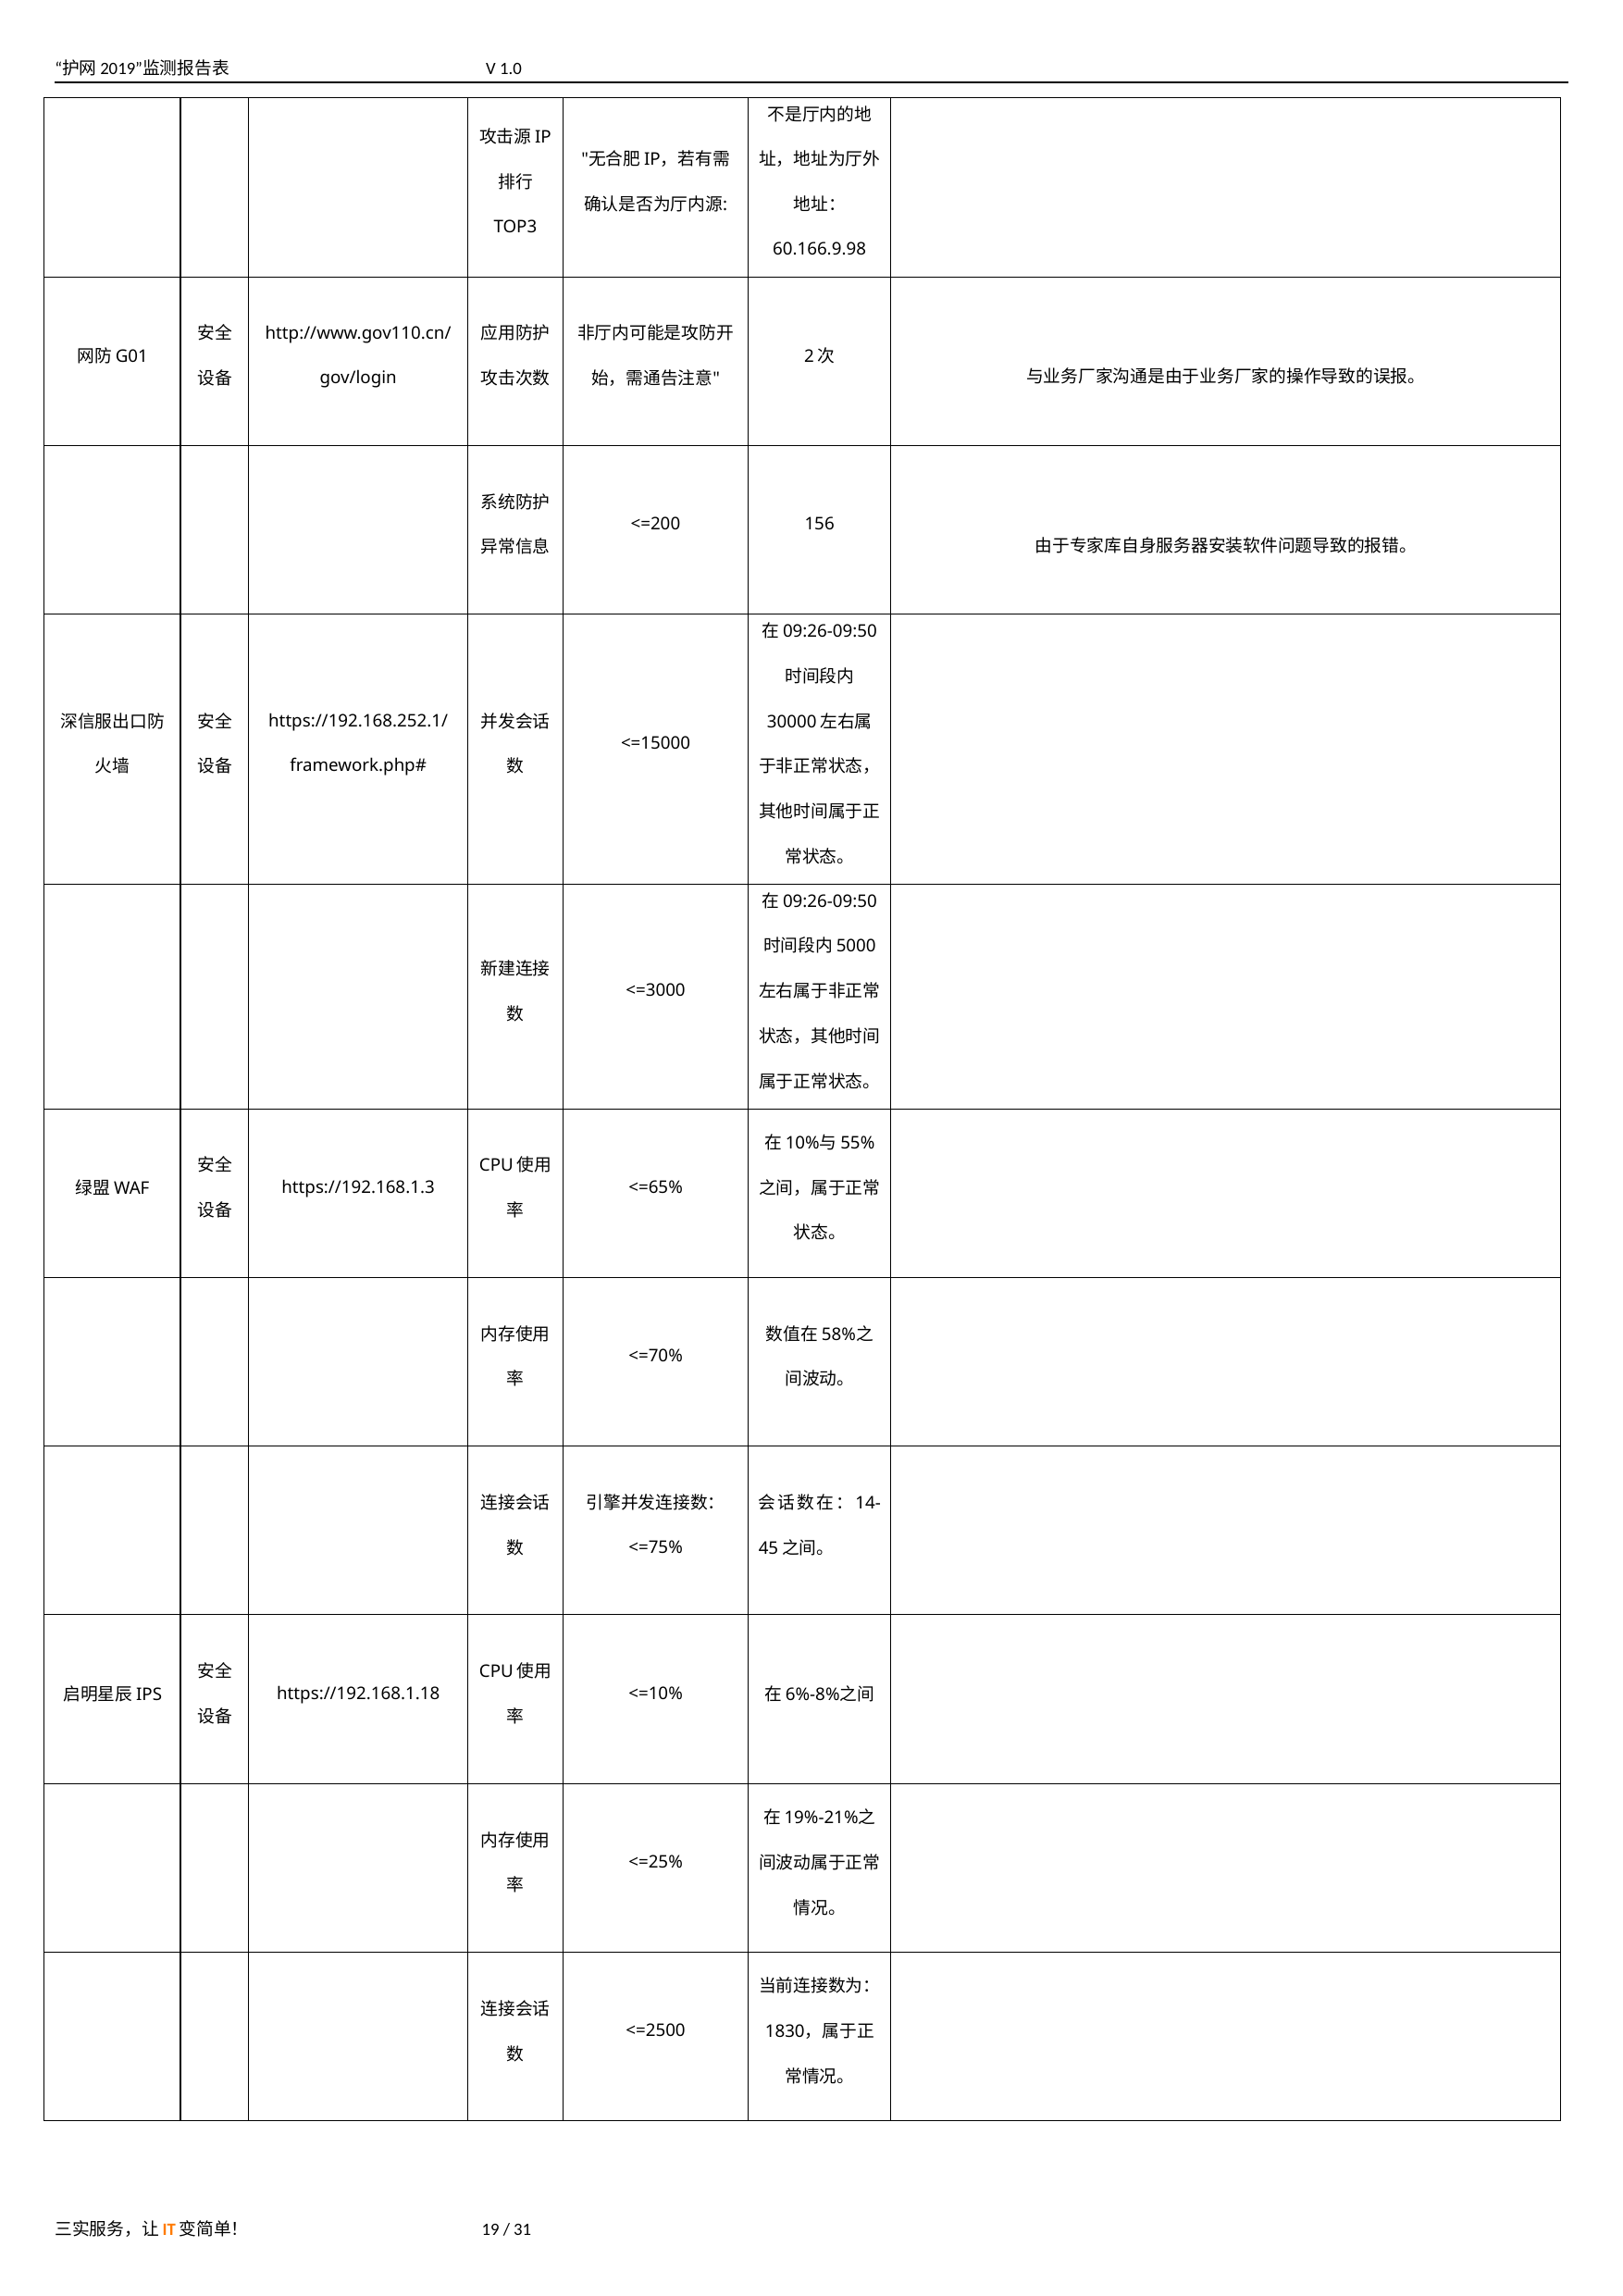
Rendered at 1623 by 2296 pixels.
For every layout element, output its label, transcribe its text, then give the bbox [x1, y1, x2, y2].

table_cell [181, 446, 248, 614]
table_cell 新建连接数 [468, 885, 563, 1108]
table_cell 与业务厂家沟通是由于业务厂家的操作导致的误报。 [891, 278, 1560, 445]
table_cell 攻击源IP排行TOP3 [468, 98, 563, 276]
table_cell 2次 [749, 278, 890, 445]
table_cell 启明星辰IPS [44, 1615, 180, 1783]
table_cell [891, 98, 1560, 276]
table_cell 会话数在：14-45之间。 [749, 1446, 890, 1614]
table_cell [249, 446, 467, 614]
table_cell [181, 1278, 248, 1446]
table_cell 内存使用率 [468, 1278, 563, 1446]
table_cell 系统防护异常信息 [468, 446, 563, 614]
table_cell 并发会话数 [468, 614, 563, 884]
table_cell http://www.gov110.cn/gov/login [249, 278, 467, 445]
table_cell https://192.168.1.18 [249, 1615, 467, 1783]
table_cell 在6%-8%之间 [749, 1615, 890, 1783]
table_cell [891, 1446, 1560, 1614]
table_cell <=3000 [564, 885, 748, 1108]
table_cell [181, 1953, 248, 2120]
table_cell [249, 1446, 467, 1614]
table_cell <=10% [564, 1615, 748, 1783]
table_cell [44, 1446, 180, 1614]
table_cell [891, 1784, 1560, 1952]
table_cell [249, 1953, 467, 2120]
table_cell 网防G01 [44, 278, 180, 445]
table_cell 引擎并发连接数：<=75% [564, 1446, 748, 1614]
table_cell [181, 1446, 248, 1614]
table_cell 在19%-21%之间波动属于正常情况。 [749, 1784, 890, 1952]
table_cell <=70% [564, 1278, 748, 1446]
table_cell CPU使用率 [468, 1615, 563, 1783]
table_cell 安全设备 [181, 1110, 248, 1277]
table_cell [44, 1278, 180, 1446]
table_cell 非厅内可能是攻防开始，需通告注意" [564, 278, 748, 445]
table_cell https://192.168.252.1/framework.php# [249, 614, 467, 884]
table_cell <=25% [564, 1784, 748, 1952]
table_cell <=200 [564, 446, 748, 614]
table_cell [891, 1953, 1560, 2120]
table_cell 连接会话数 [468, 1953, 563, 2120]
table_cell [891, 1615, 1560, 1783]
table_cell 在10%与55%之间，属于正常状态。 [749, 1110, 890, 1277]
table_cell <=2500 [564, 1953, 748, 2120]
table_cell 在09:26-09:50时间段内30000左右属于非正常状态，其他时间属于正常状态。 [749, 614, 890, 884]
table_cell https://192.168.1.3 [249, 1110, 467, 1277]
table_cell [891, 1110, 1560, 1277]
table_cell [181, 98, 248, 276]
table_cell 安全设备 [181, 278, 248, 445]
table_cell 安全设备 [181, 614, 248, 884]
table_cell [181, 885, 248, 1108]
table_cell 深信服出口防火墙 [44, 614, 180, 884]
table_cell "无合肥IP，若有需确认是否为厅内源: [564, 98, 748, 276]
table_cell <=15000 [564, 614, 748, 884]
table_cell 在09:26-09:50时间段内5000左右属于非正常状态，其他时间属于正常状态。 [749, 885, 890, 1108]
table_cell [249, 1278, 467, 1446]
table_cell [891, 1278, 1560, 1446]
table_cell [44, 1784, 180, 1952]
table_cell 内存使用率 [468, 1784, 563, 1952]
table_cell [249, 1784, 467, 1952]
table_cell [44, 98, 180, 276]
table_cell 安全设备 [181, 1615, 248, 1783]
table_cell 绿盟WAF [44, 1110, 180, 1277]
table_cell [249, 885, 467, 1108]
table_cell 应用防护攻击次数 [468, 278, 563, 445]
table_cell 当前连接数为：1830，属于正常情况。 [749, 1953, 890, 2120]
table_cell 由于专家库自身服务器安装软件问题导致的报错。 [891, 446, 1560, 614]
table_cell CPU使用率 [468, 1110, 563, 1277]
table_cell 156 [749, 446, 890, 614]
table_cell [891, 614, 1560, 884]
table_cell <=65% [564, 1110, 748, 1277]
table_cell [44, 446, 180, 614]
table_cell [181, 1784, 248, 1952]
table_cell [891, 885, 1560, 1108]
table_cell [249, 98, 467, 276]
table_cell [44, 885, 180, 1108]
table_cell 连接会话数 [468, 1446, 563, 1614]
table_cell 不是厅内的地址，地址为厅外地址：60.166.9.98 [749, 98, 890, 276]
table_cell 数值在58%之间波动。 [749, 1278, 890, 1446]
table_cell [44, 1953, 180, 2120]
